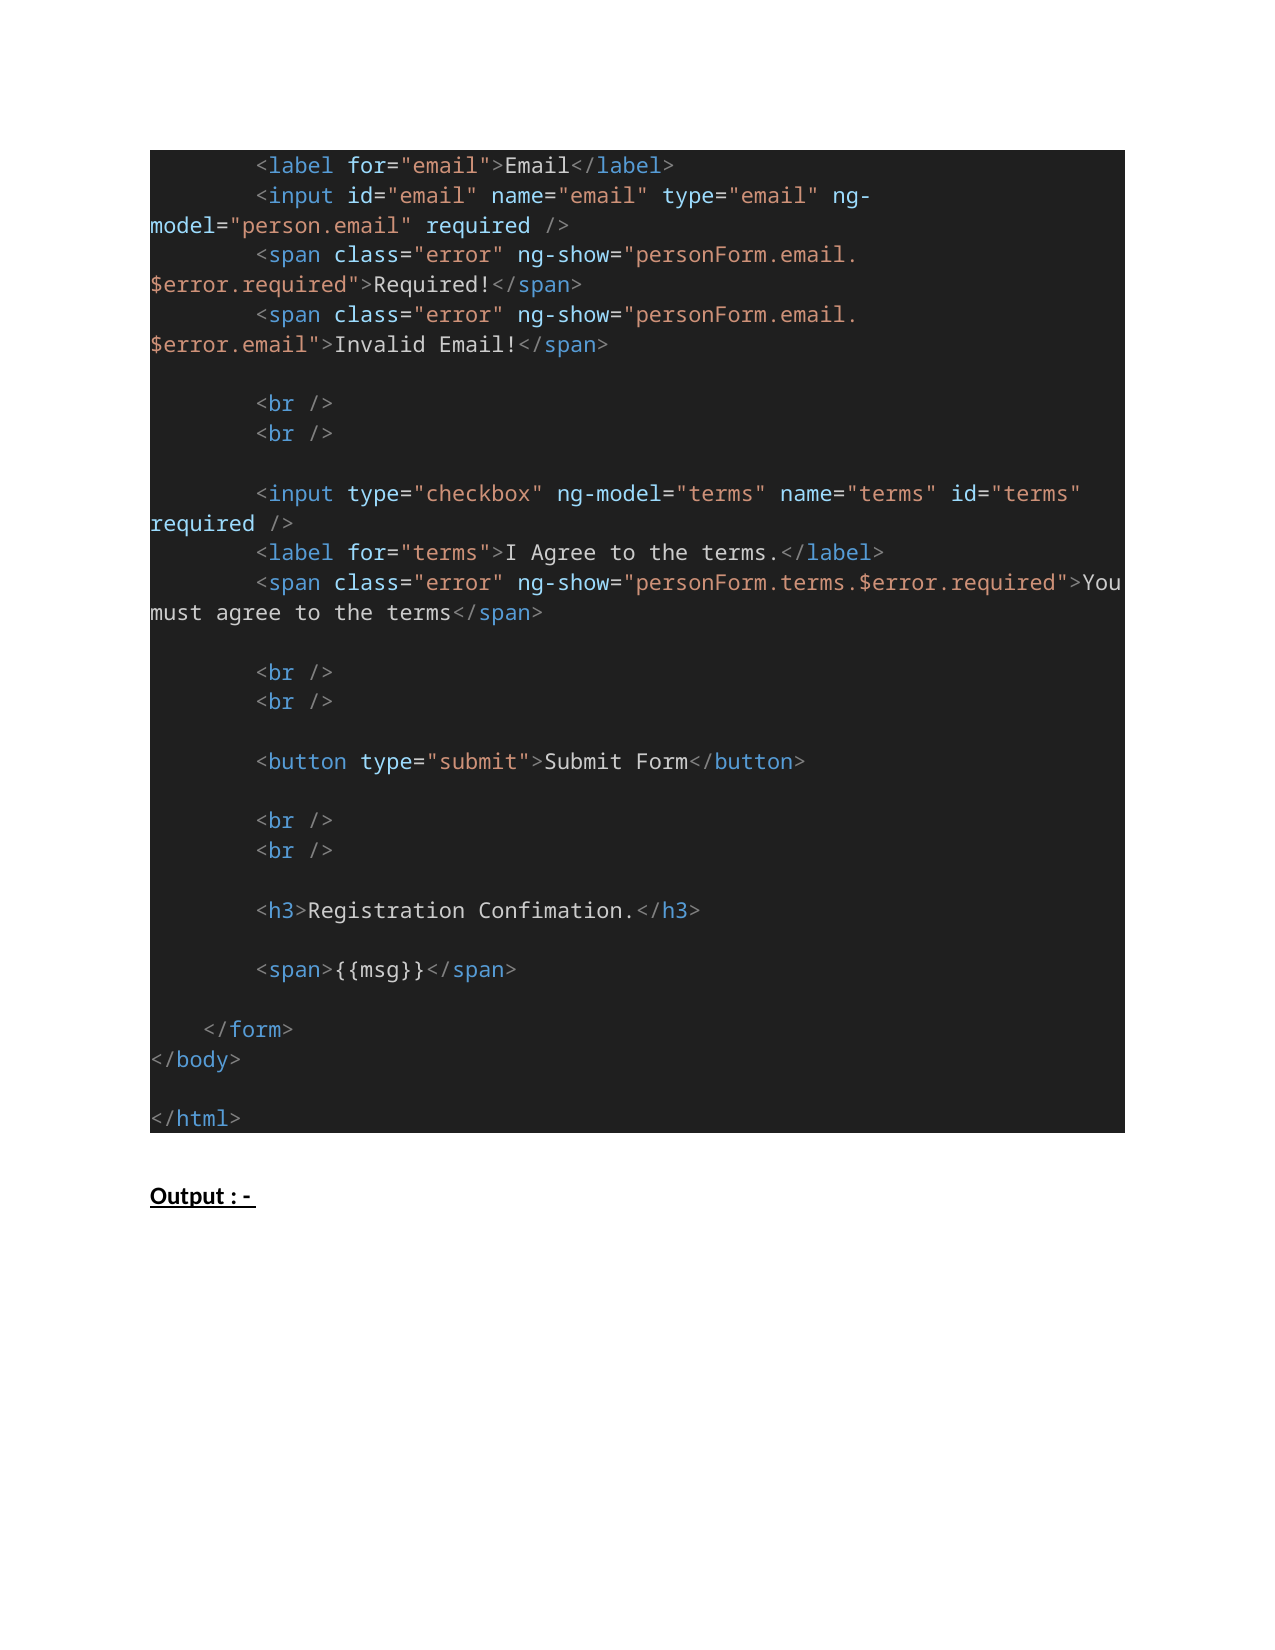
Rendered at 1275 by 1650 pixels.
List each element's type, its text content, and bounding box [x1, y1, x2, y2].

text <h3>Registration Confimation.</h3> [150, 895, 1125, 924]
text <input type="checkbox" ng-model="terms" name="terms" id="terms" required /> [150, 478, 1125, 537]
text </body> [150, 1044, 1125, 1073]
text <span>{{msg}}</span> [150, 954, 1125, 984]
text <br /> [150, 656, 1125, 686]
text Output : - [150, 1180, 1125, 1211]
text <span class="error" ng-show="personForm.email.$error.required">Required!</span> [150, 239, 1125, 299]
text </html> [150, 1103, 1125, 1133]
text <label for="email">Email</label> [150, 150, 1125, 180]
text </form> [150, 1014, 1125, 1044]
text <label for="terms">I Agree to the terms.</label> [150, 537, 1125, 567]
text <br /> [150, 388, 1125, 418]
text <span class="error" ng-show="personForm.email.$error.email">Invalid Email!</span> [150, 299, 1125, 358]
text <br /> [150, 418, 1125, 448]
text <span class="error" ng-show="personForm.terms.$error.required">You must agree to the terms</span> [150, 567, 1125, 627]
text <br /> [150, 686, 1125, 716]
text <br /> [150, 805, 1125, 835]
text <input id="email" name="email" type="email" ng-model="person.email" required /> [150, 180, 1125, 239]
text <br /> [150, 835, 1125, 865]
text <button type="submit">Submit Form</button> [150, 746, 1125, 776]
